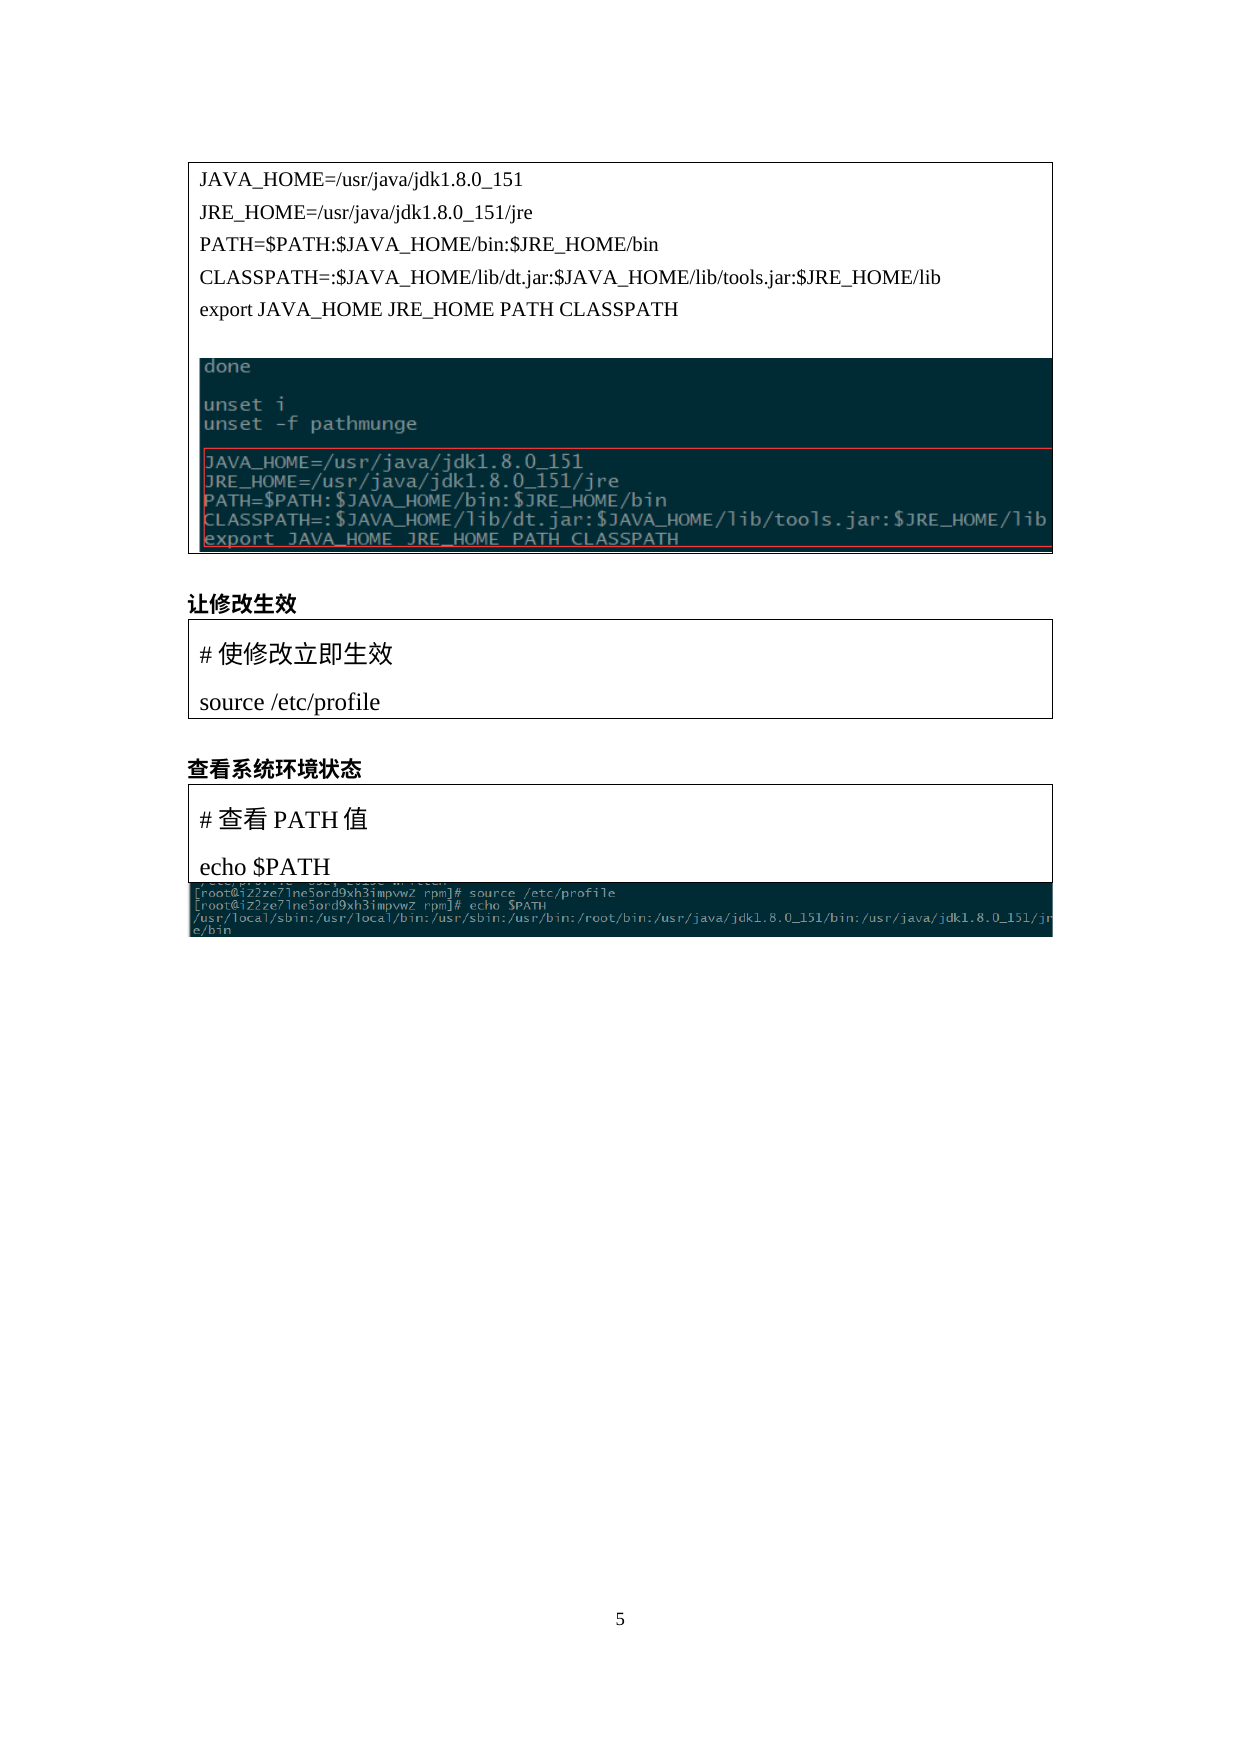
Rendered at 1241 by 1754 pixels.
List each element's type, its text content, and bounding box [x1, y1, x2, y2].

picture [207, 457, 213, 468]
picture [240, 457, 251, 468]
picture [644, 514, 655, 525]
picture [480, 516, 485, 525]
picture [513, 473, 524, 487]
picture [527, 514, 534, 525]
picture [455, 454, 463, 468]
picture [598, 478, 606, 487]
text 让修改生效 [187, 587, 1053, 619]
picture [224, 402, 230, 410]
table_header JAVA_HOME=/usr/java/jdk1.8.0_151 JRE_HOME=/usr/java/jdk1.8.0_151/jre PATH=$PATH:$JAVA_HOME/bin:$JRE_HOME/bin CLASSPATH=:$JAVA_HOME/lib/dt.jar:$JAVA_HOME/lib/tools.jar:$JRE_HOME/lib export JAVA_HOME JRE_HOME PATH CLASSPATH [189, 163, 1052, 553]
picture [443, 473, 462, 487]
picture [383, 495, 393, 506]
picture [205, 358, 214, 372]
picture [591, 495, 611, 506]
picture [425, 514, 444, 525]
picture [502, 454, 511, 468]
picture [972, 514, 986, 525]
picture [433, 478, 438, 490]
picture [542, 495, 551, 506]
picture [847, 516, 854, 529]
picture [917, 514, 931, 525]
picture [224, 421, 230, 429]
picture [337, 492, 345, 507]
picture [598, 512, 606, 526]
picture [675, 514, 682, 525]
picture [378, 904, 386, 909]
picture [751, 512, 755, 525]
table_header # 查看PATH值 echo $PATH [189, 785, 1052, 882]
picture [490, 473, 499, 487]
picture [355, 421, 374, 429]
picture [272, 457, 297, 468]
picture [384, 478, 392, 487]
picture [466, 493, 470, 506]
table_header # 使修改立即生效 source /etc/profile [189, 620, 1052, 718]
picture [323, 478, 333, 487]
picture [490, 512, 494, 525]
picture [266, 492, 273, 507]
picture [204, 533, 1053, 548]
picture [217, 457, 227, 468]
picture [288, 495, 298, 506]
picture [217, 363, 248, 372]
text 查看系统环境状态 [187, 751, 1053, 784]
picture [335, 459, 345, 468]
picture [686, 514, 706, 525]
picture [425, 495, 444, 506]
picture [276, 514, 286, 525]
picture [776, 514, 784, 525]
picture [490, 497, 500, 506]
picture [871, 516, 879, 525]
picture [414, 514, 421, 525]
picture [407, 459, 416, 468]
picture [514, 512, 523, 525]
picture [217, 495, 227, 506]
picture [661, 497, 666, 506]
picture [628, 493, 636, 506]
picture [241, 402, 250, 410]
picture [480, 497, 485, 506]
picture [391, 421, 416, 433]
picture [563, 459, 570, 468]
picture [396, 478, 404, 487]
picture [637, 497, 642, 506]
picture [466, 454, 475, 468]
picture [204, 514, 209, 525]
picture [787, 516, 809, 525]
picture [741, 516, 746, 525]
picture [395, 459, 405, 468]
picture [550, 454, 558, 468]
picture [311, 421, 321, 433]
picture [859, 516, 867, 525]
picture [414, 495, 421, 506]
picture [216, 476, 231, 487]
picture [359, 514, 369, 525]
picture [241, 421, 250, 429]
picture [646, 497, 651, 506]
picture [362, 495, 369, 506]
picture [609, 478, 618, 487]
picture [337, 512, 345, 526]
picture [374, 478, 379, 490]
picture [271, 476, 285, 487]
picture [419, 459, 429, 468]
picture [574, 454, 582, 468]
picture [823, 516, 830, 525]
picture [609, 533, 618, 538]
picture [229, 402, 236, 410]
picture [515, 492, 523, 507]
picture [621, 514, 631, 525]
picture [300, 457, 308, 468]
picture [550, 516, 557, 529]
picture [324, 421, 333, 429]
picture [229, 421, 236, 429]
picture [580, 495, 587, 506]
picture [634, 518, 640, 525]
picture [479, 454, 487, 468]
picture [562, 516, 570, 525]
picture [205, 421, 221, 429]
picture [407, 478, 416, 487]
picture [961, 514, 967, 525]
picture [229, 457, 236, 468]
picture [228, 514, 243, 525]
picture [205, 402, 221, 410]
picture [525, 454, 536, 468]
picture [895, 512, 903, 526]
picture [588, 478, 593, 490]
picture [260, 476, 266, 487]
picture [574, 516, 582, 525]
picture [1036, 512, 1040, 525]
picture [383, 514, 393, 525]
